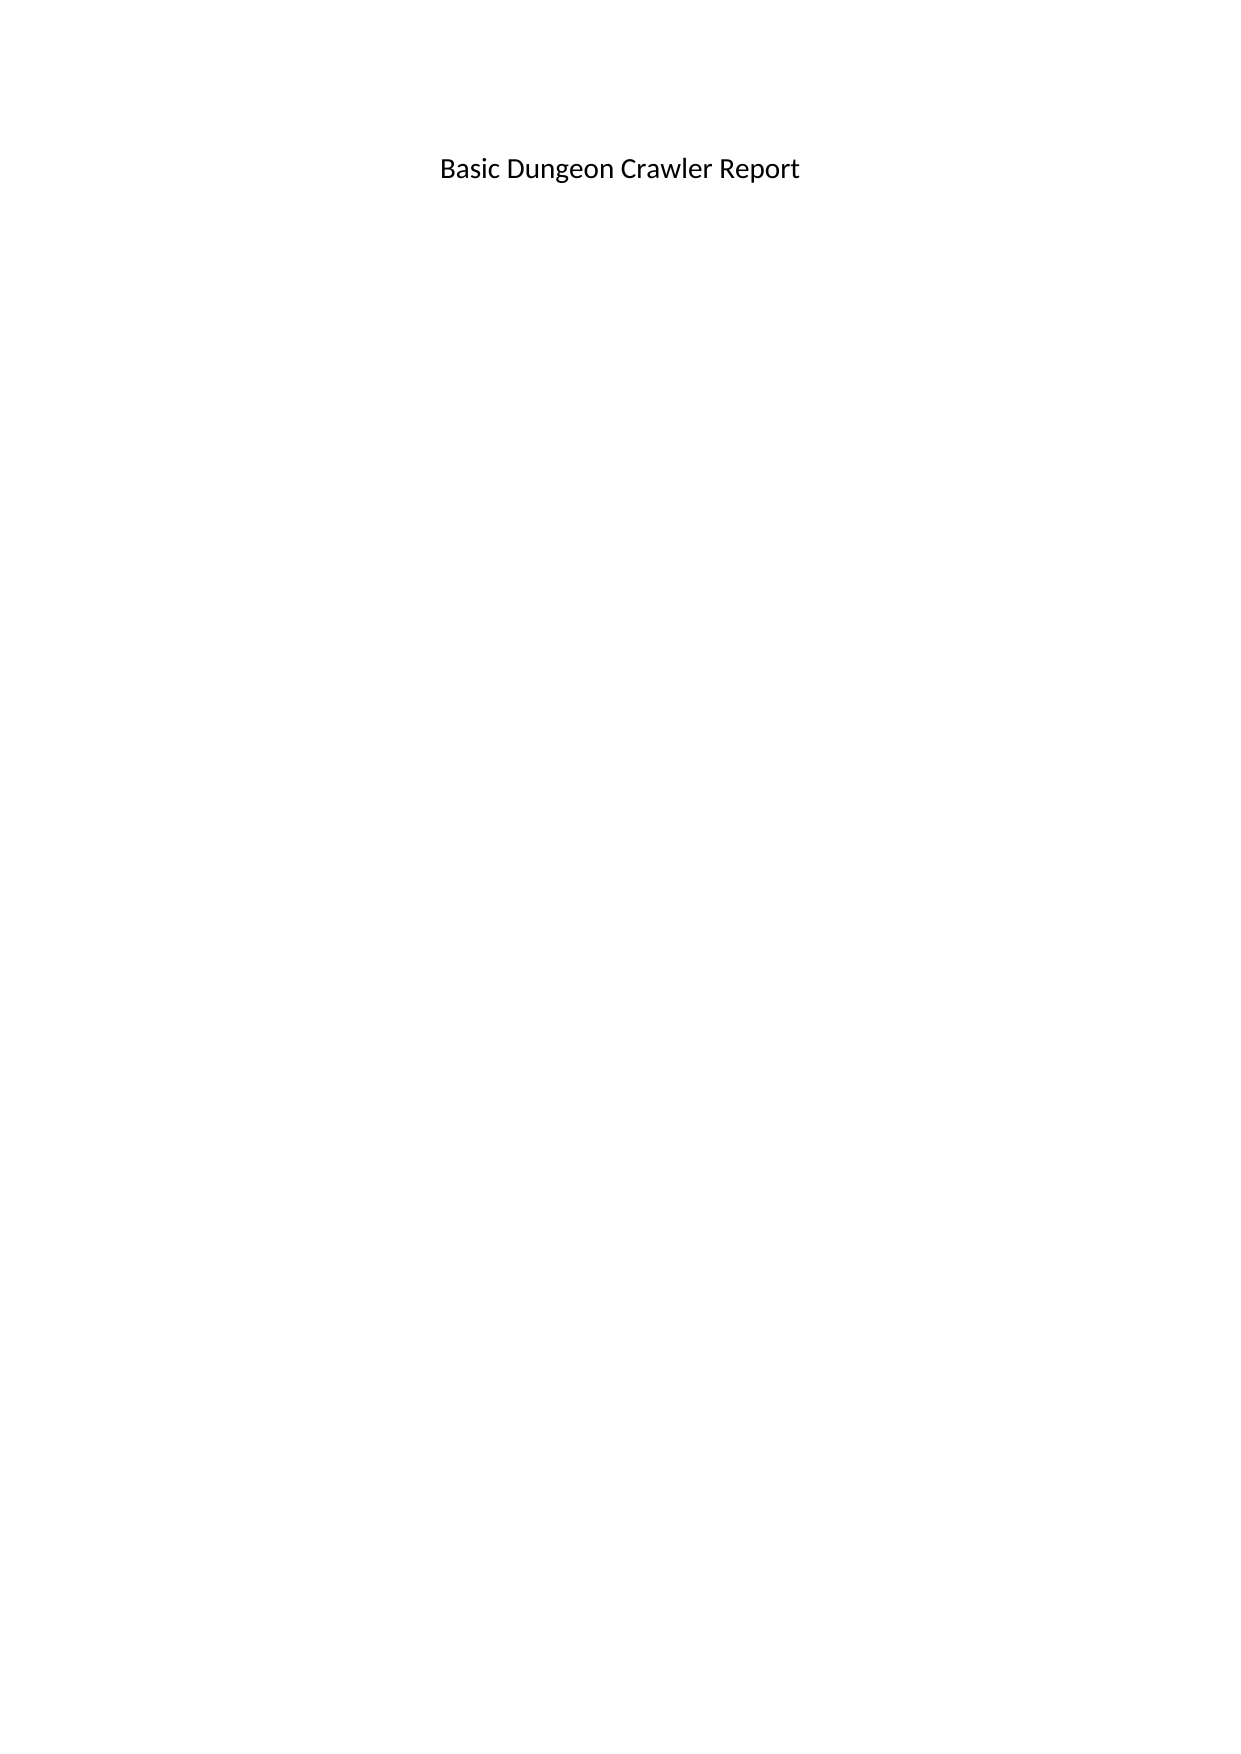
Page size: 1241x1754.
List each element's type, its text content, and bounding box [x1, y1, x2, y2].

text Basic Dungeon Crawler Report [150, 150, 1090, 186]
